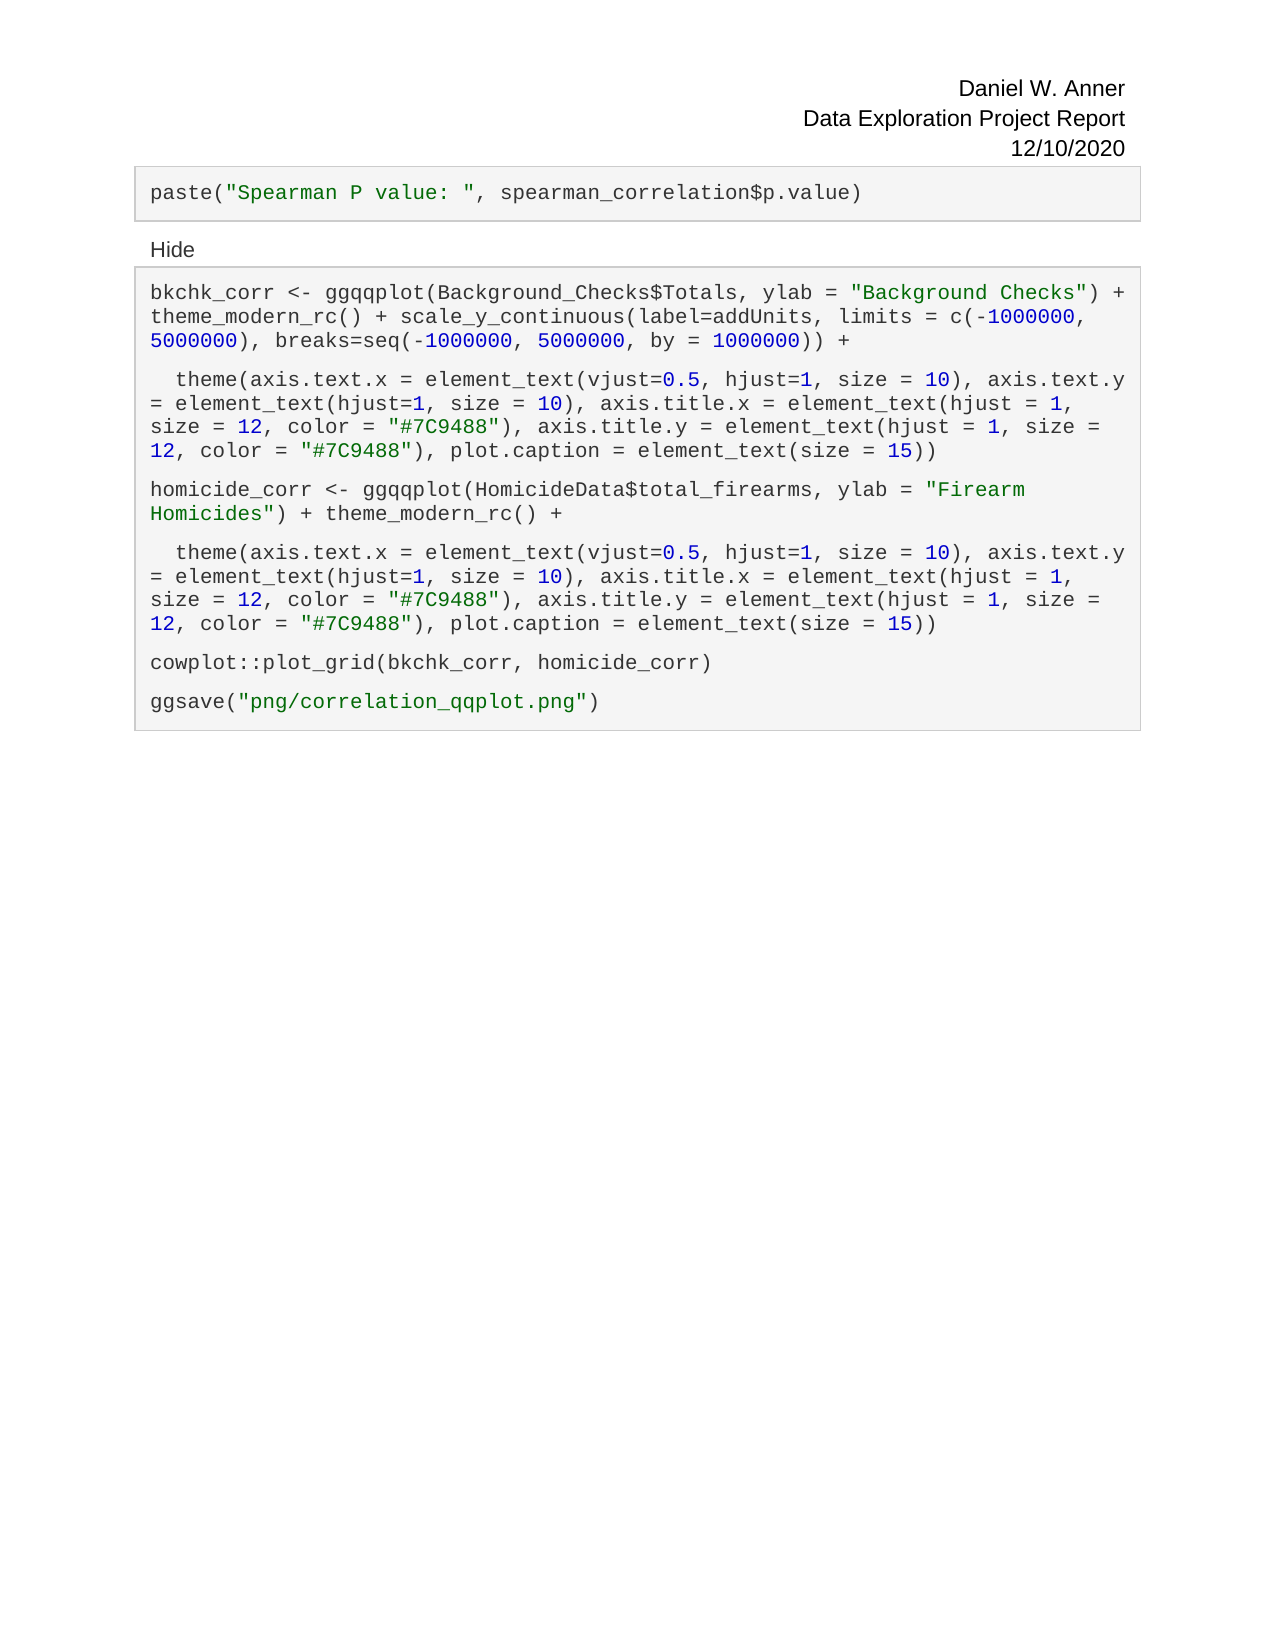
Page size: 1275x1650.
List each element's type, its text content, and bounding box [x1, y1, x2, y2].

text bkchk_corr <- ggqqplot(Background_Checks$Totals, ylab = "Background Checks") + theme_modern_rc() + scale_y_continuous(label=addUnits, limits = c(-1000000, 5000000), breaks=seq(-1000000, 5000000, by = 1000000)) + [136, 268, 1140, 353]
text cowplot::plot_grid(bkchk_corr, homicide_corr) [136, 636, 1140, 675]
text Hide [150, 237, 1125, 262]
text homicide_corr <- ggqqplot(HomicideData$total_firearms, ylab = "Firearm Homicides") + theme_modern_rc() + [136, 463, 1140, 526]
text theme(axis.text.x = element_text(vjust=0.5, hjust=1, size = 10), axis.text.y = element_text(hjust=1, size = 10), axis.title.x = element_text(hjust = 1, size = 12, color = "#7C9488"), axis.title.y = element_text(hjust = 1, size = 12, color = "#7C9488"), plot.caption = element_text(size = 15)) [136, 353, 1140, 463]
text theme(axis.text.x = element_text(vjust=0.5, hjust=1, size = 10), axis.text.y = element_text(hjust=1, size = 10), axis.title.x = element_text(hjust = 1, size = 12, color = "#7C9488"), axis.title.y = element_text(hjust = 1, size = 12, color = "#7C9488"), plot.caption = element_text(size = 15)) [136, 526, 1140, 636]
text paste("Spearman P value: ", spearman_correlation$p.value) [136, 167, 1140, 220]
text ggsave("png/correlation_qqplot.png") [136, 675, 1140, 730]
